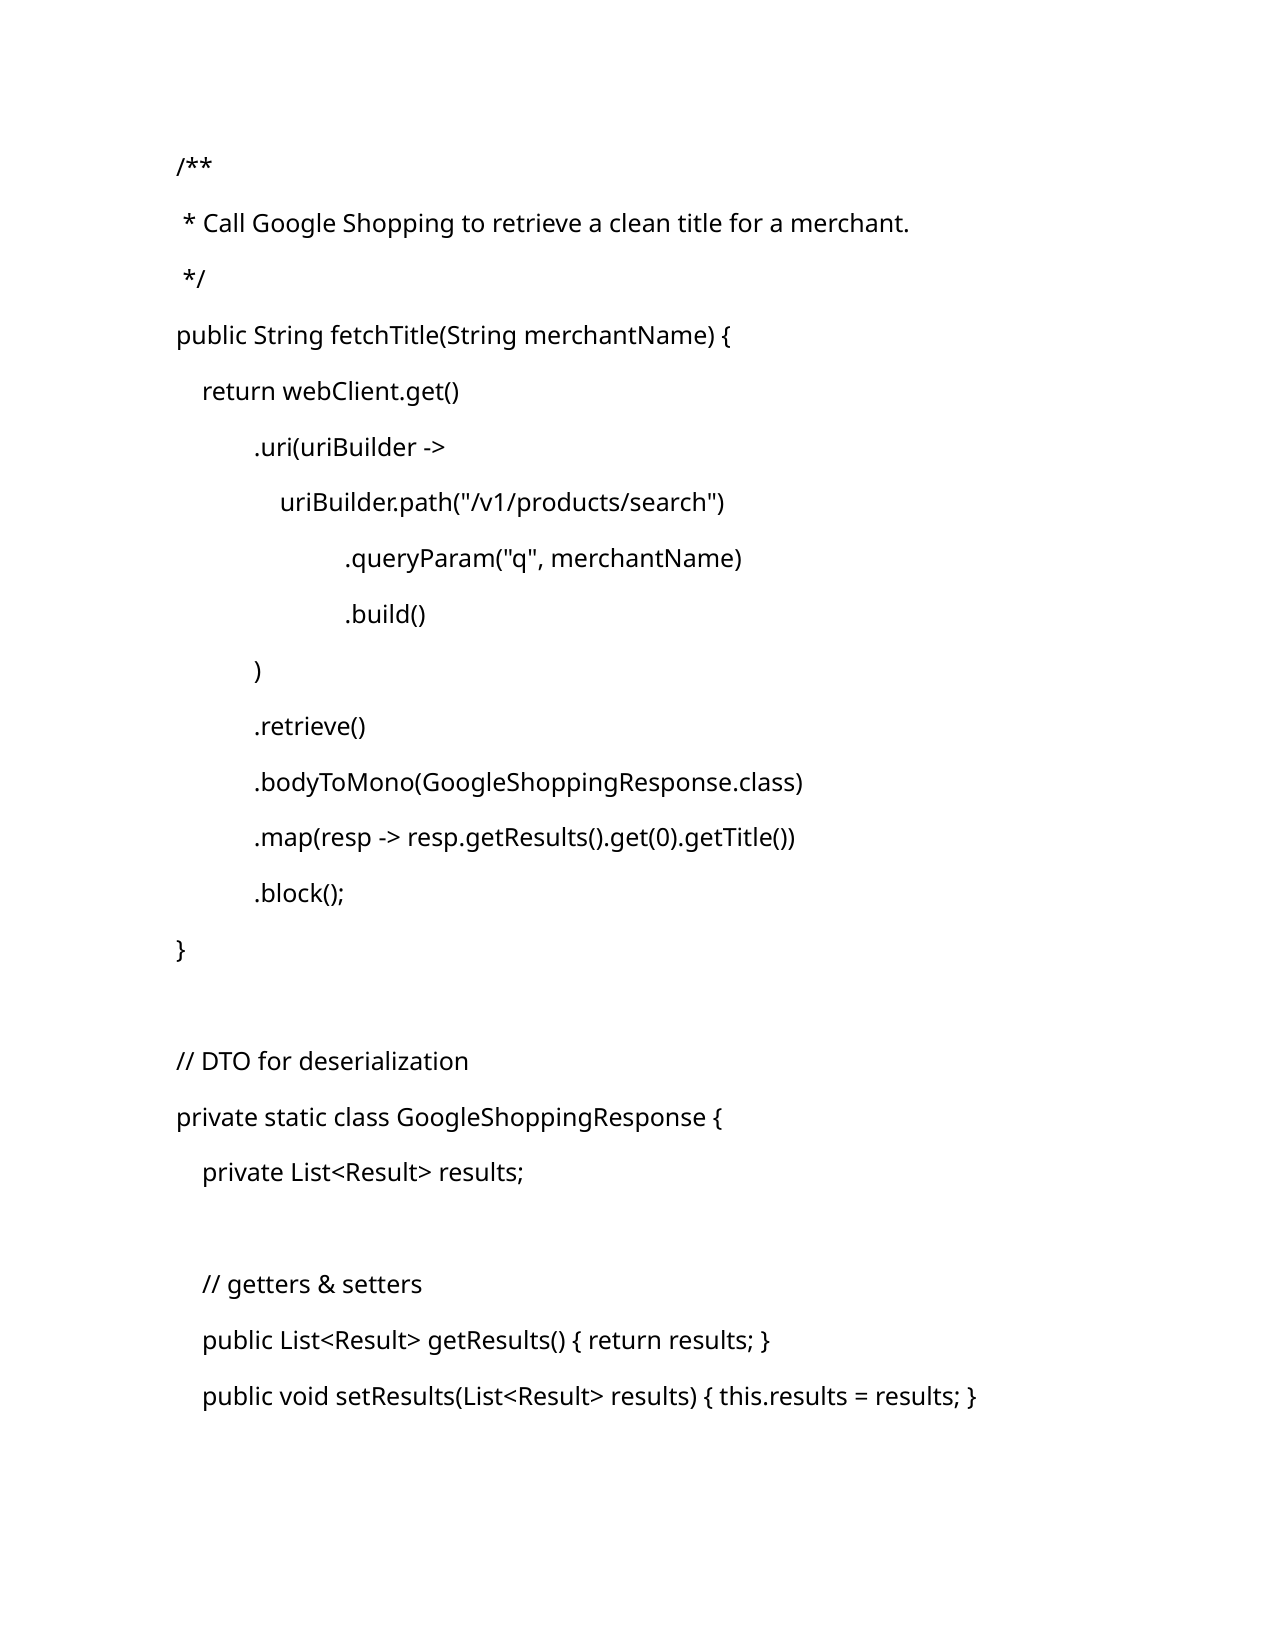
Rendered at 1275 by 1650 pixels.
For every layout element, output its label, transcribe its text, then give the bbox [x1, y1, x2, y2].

text */ [150, 262, 1125, 296]
text uriBuilder.path("/v1/products/search") [150, 485, 1125, 519]
text // getters & setters [150, 1267, 1125, 1301]
text .uri(uriBuilder -> [150, 429, 1125, 463]
text .block(); [150, 876, 1125, 910]
text public List<Result> getResults() { return results; } [150, 1322, 1125, 1357]
text public void setResults(List<Result> results) { this.results = results; } [150, 1378, 1125, 1412]
text * Call Google Shopping to retrieve a clean title for a merchant. [150, 206, 1125, 240]
text .retrieve() [150, 708, 1125, 742]
text /** [150, 150, 1125, 184]
text ) [150, 652, 1125, 687]
text .queryParam("q", merchantName) [150, 541, 1125, 575]
text // DTO for deserialization [150, 1043, 1125, 1077]
text return webClient.get() [150, 373, 1125, 407]
text .map(resp -> resp.getResults().get(0).getTitle()) [150, 820, 1125, 854]
text .build() [150, 597, 1125, 631]
text private static class GoogleShoppingResponse { [150, 1099, 1125, 1133]
text public String fetchTitle(String merchantName) { [150, 317, 1125, 352]
text .bodyToMono(GoogleShoppingResponse.class) [150, 764, 1125, 798]
text private List<Result> results; [150, 1155, 1125, 1189]
text } [150, 932, 1125, 966]
